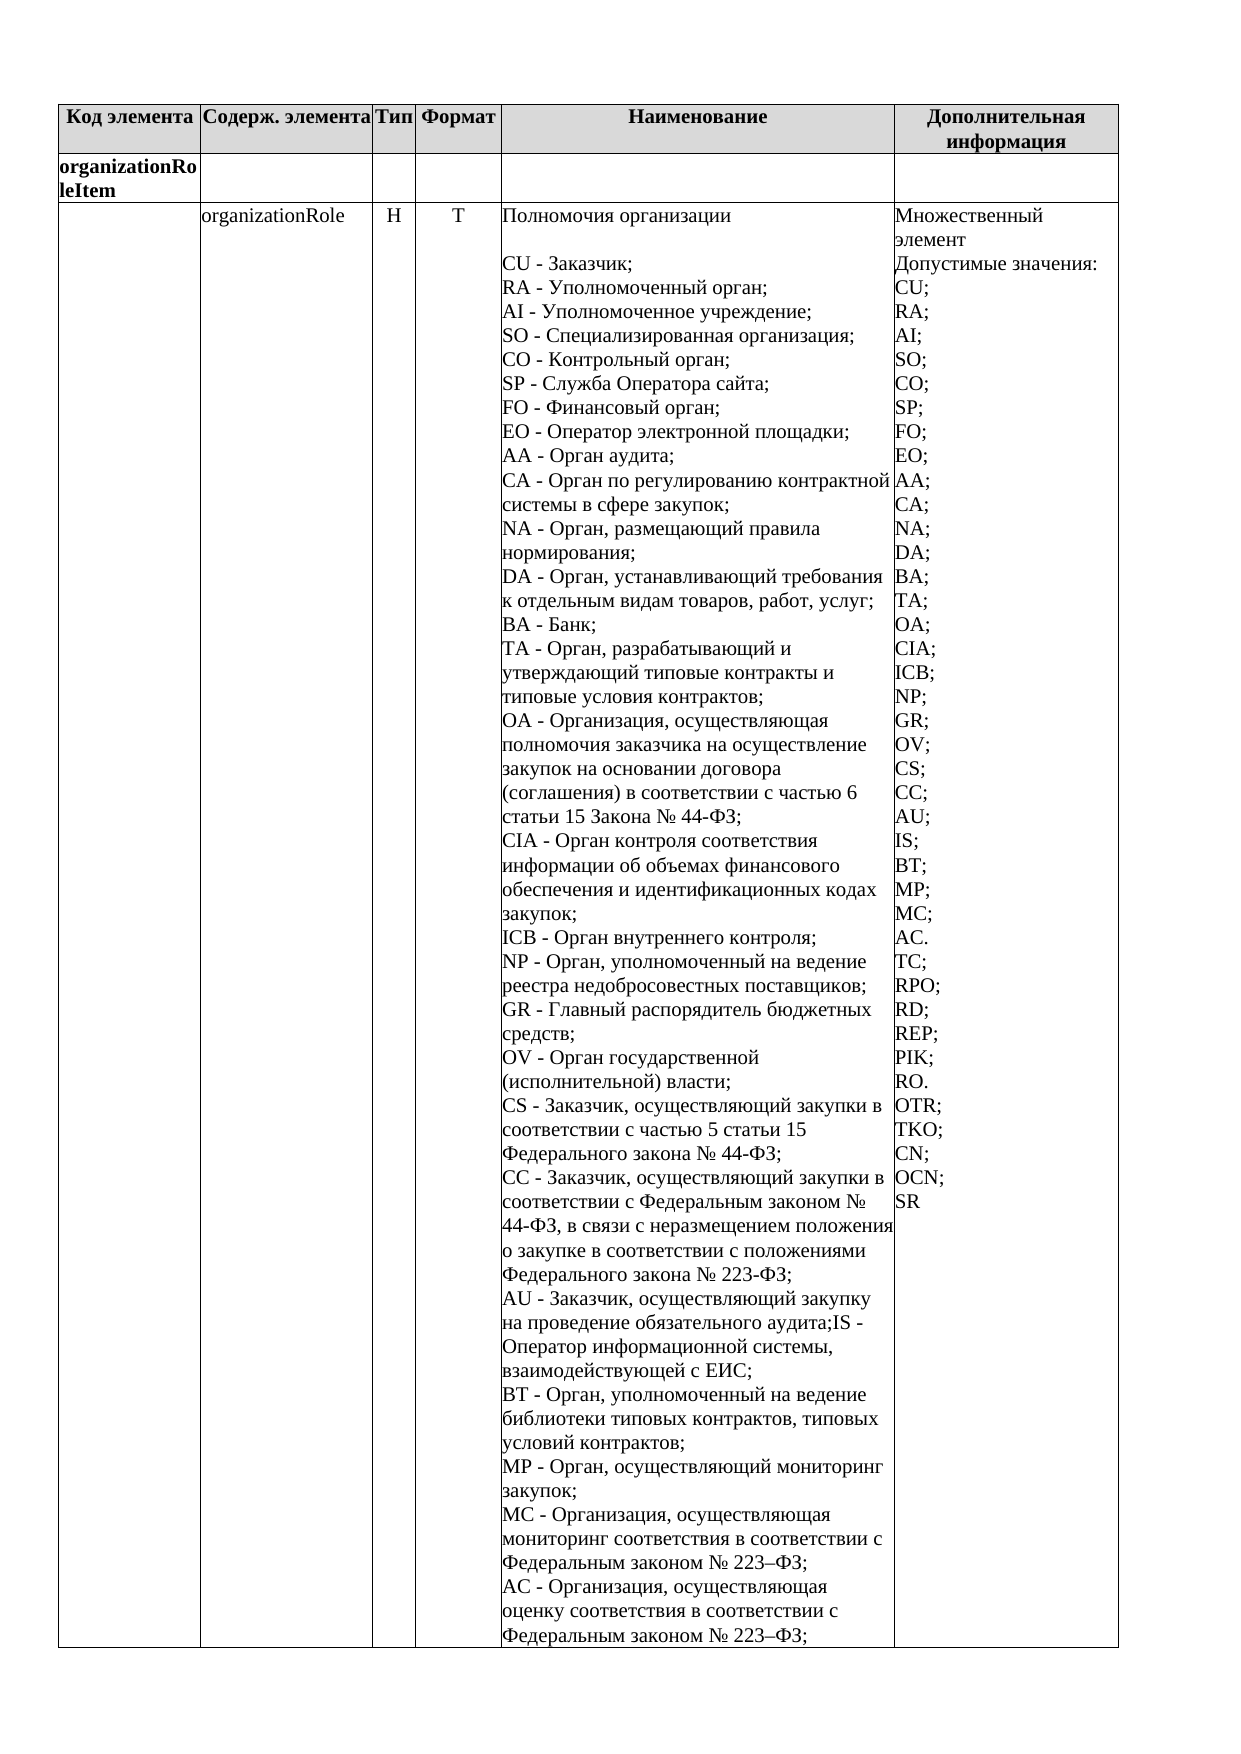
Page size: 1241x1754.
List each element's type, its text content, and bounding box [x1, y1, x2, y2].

table_header Содерж. элемента [201, 105, 372, 153]
table_header Наименование [502, 105, 894, 153]
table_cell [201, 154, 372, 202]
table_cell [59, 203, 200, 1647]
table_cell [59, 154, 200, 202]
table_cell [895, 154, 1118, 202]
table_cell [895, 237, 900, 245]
table_header Код элемента [59, 105, 200, 153]
table_header Тип [373, 105, 415, 153]
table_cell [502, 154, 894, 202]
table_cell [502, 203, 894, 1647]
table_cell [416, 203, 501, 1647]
table_header Дополнительная информация [895, 105, 1118, 153]
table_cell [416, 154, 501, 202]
table_header Формат [416, 105, 501, 153]
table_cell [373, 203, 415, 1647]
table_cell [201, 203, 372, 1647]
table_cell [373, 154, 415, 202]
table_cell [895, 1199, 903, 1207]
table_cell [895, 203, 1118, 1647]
